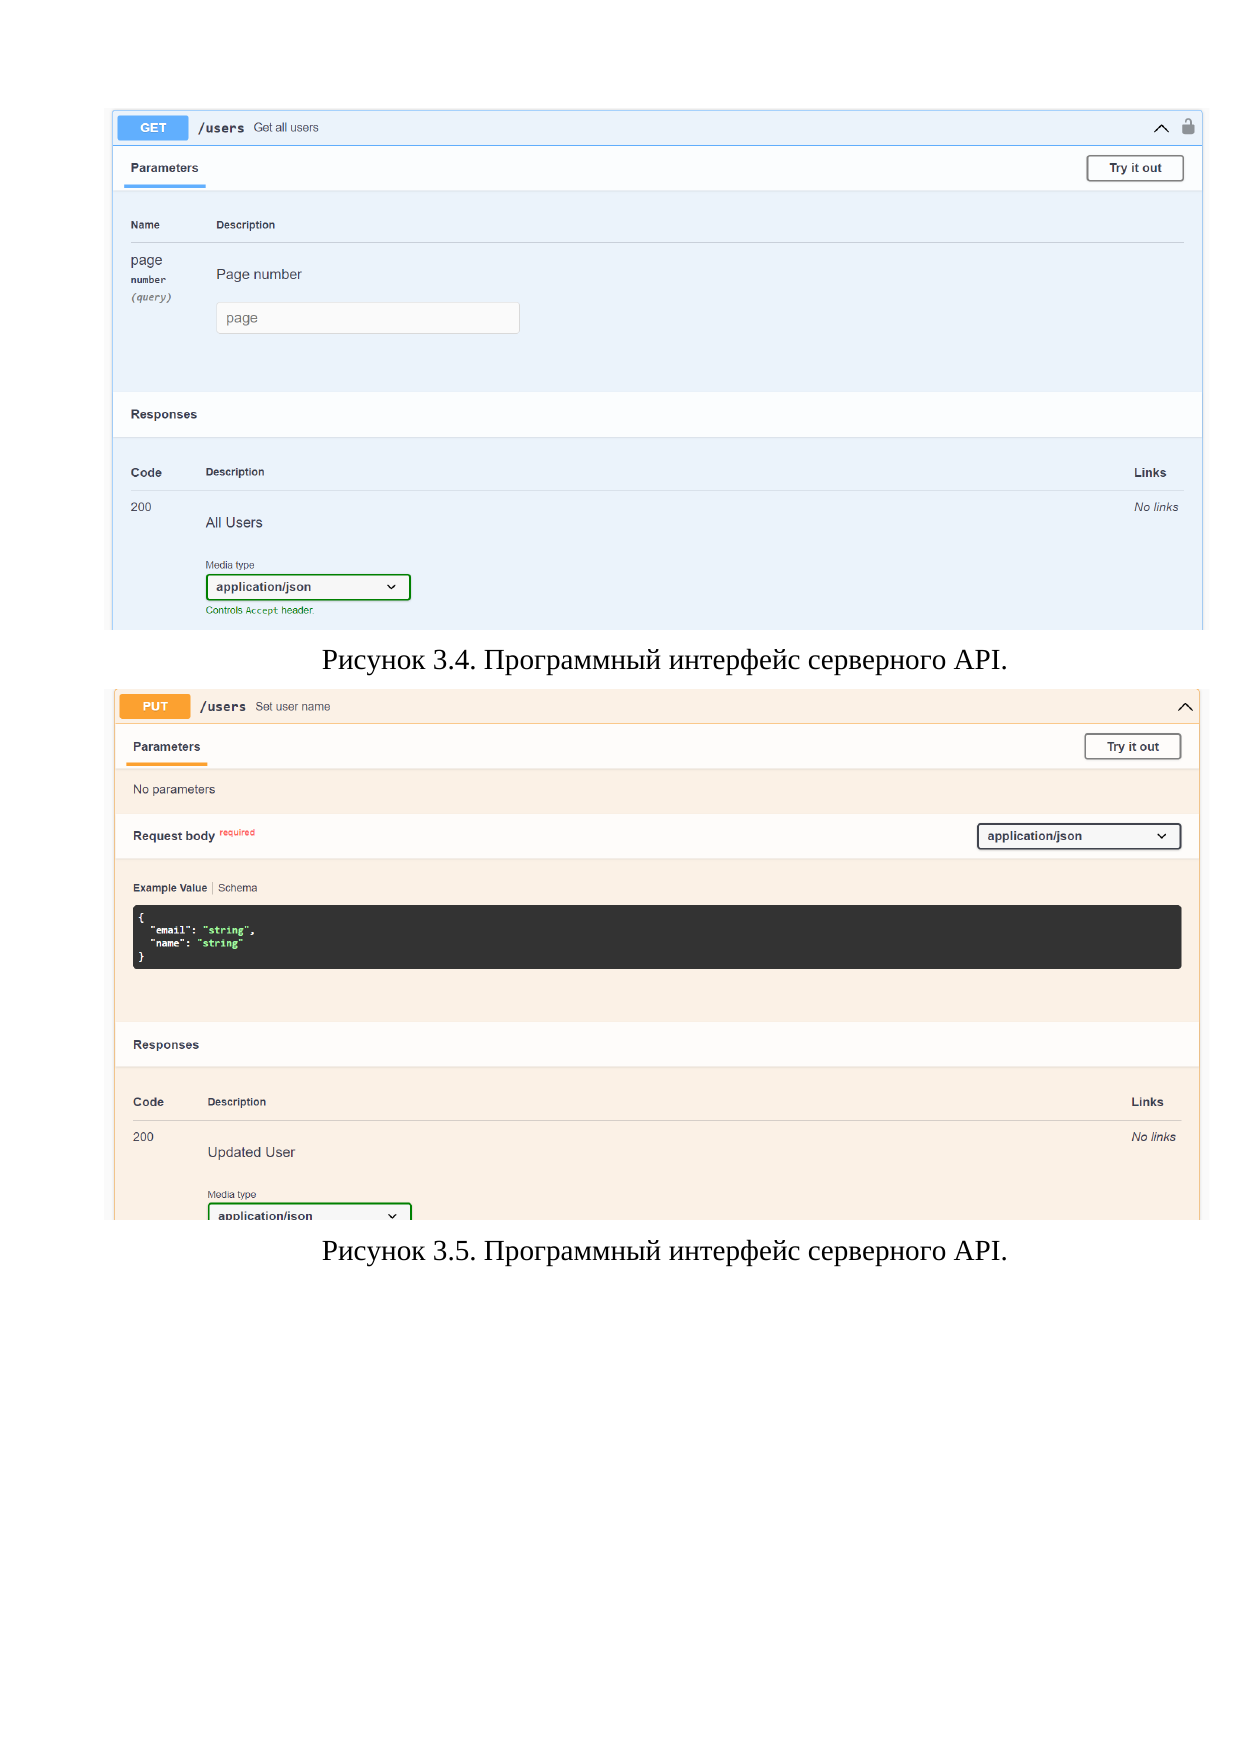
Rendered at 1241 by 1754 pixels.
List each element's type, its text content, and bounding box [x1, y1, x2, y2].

picture [104, 689, 1210, 1220]
picture [104, 108, 1210, 630]
text Рисунок 3.4. Программный интерфейс серверного API. [312, 642, 1017, 676]
text Рисунок 3.5. Программный интерфейс серверного API. [312, 1233, 1017, 1266]
